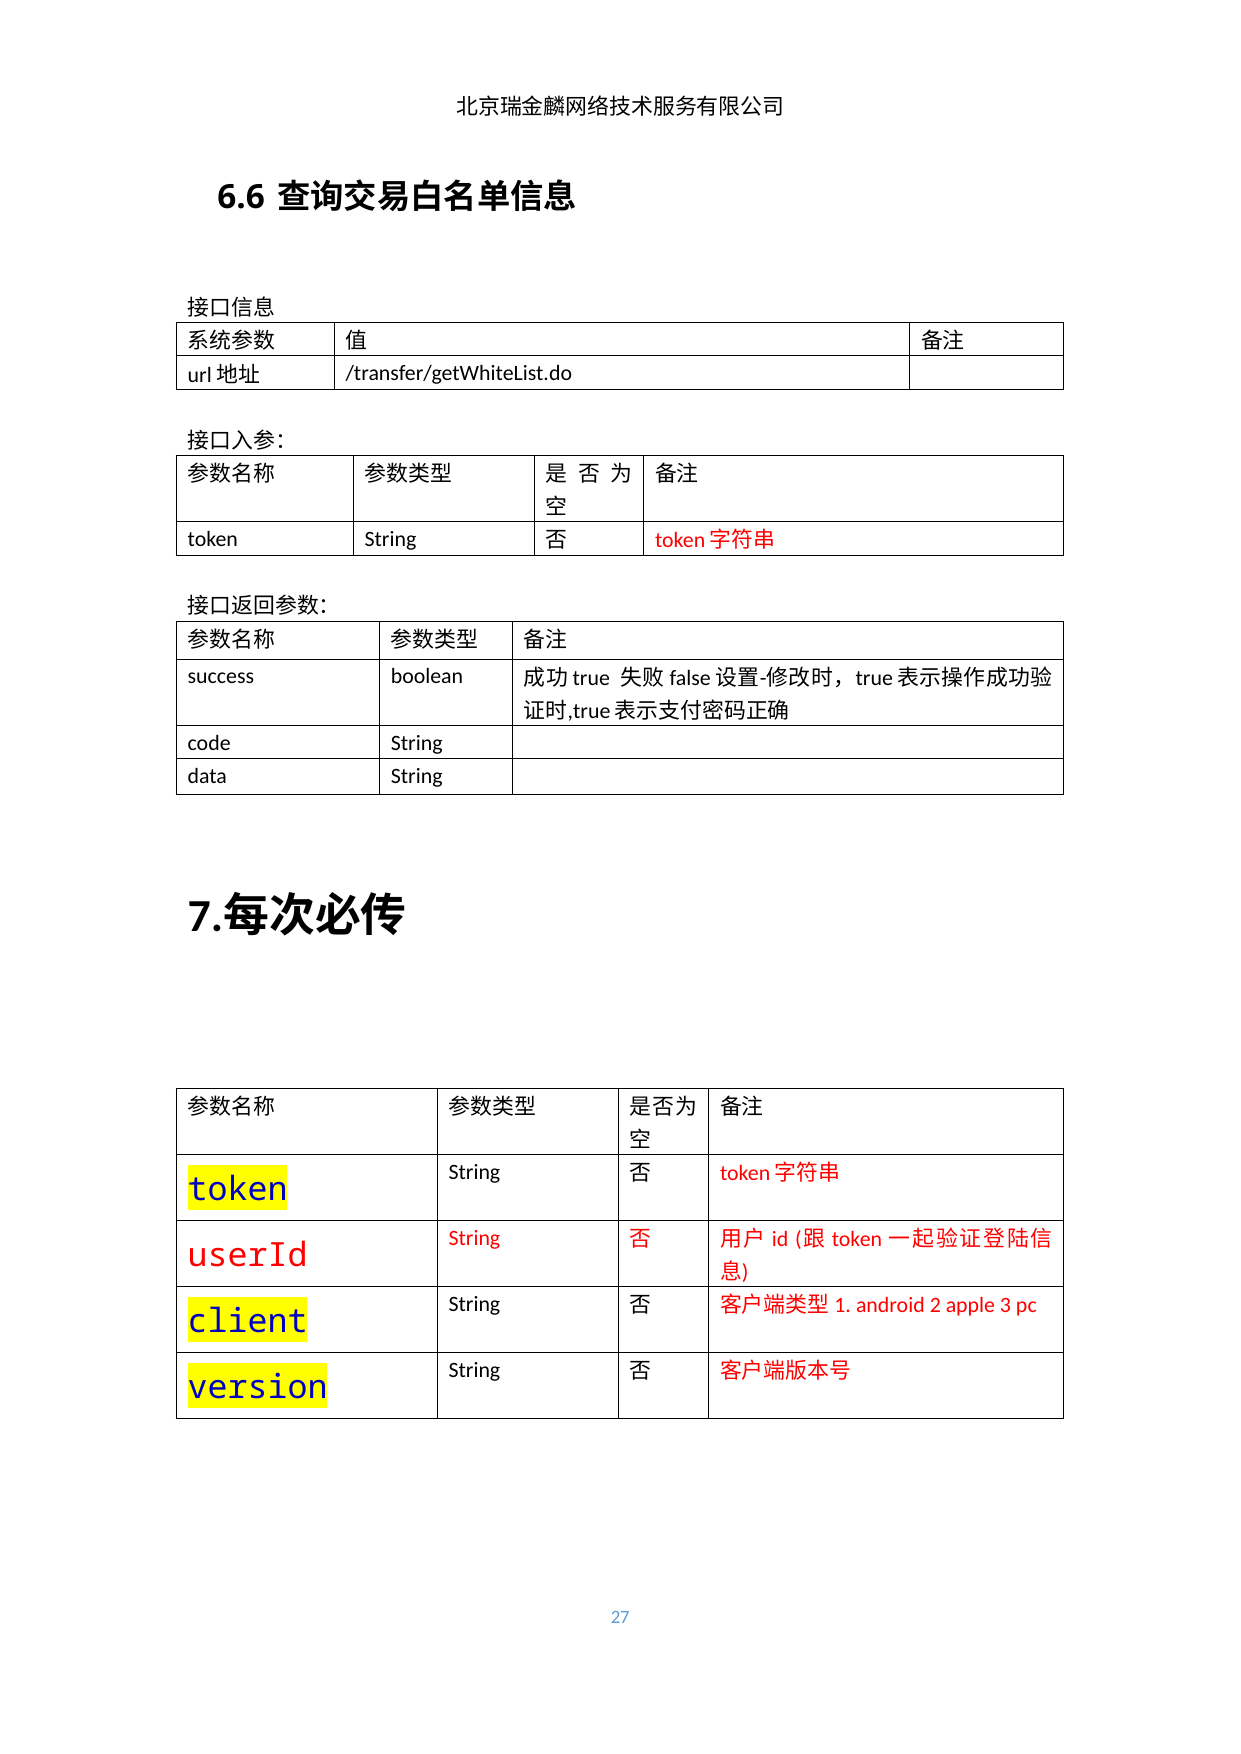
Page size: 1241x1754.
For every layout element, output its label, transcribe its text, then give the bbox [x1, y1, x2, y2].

table_cell String [438, 1287, 618, 1352]
table_cell /transfer/getWhiteList.do [335, 356, 909, 389]
table_cell 客户端版本号 [709, 1353, 1063, 1418]
table_cell 客户端类型 1. android 2 apple 3 pc [709, 1287, 1063, 1352]
table_cell boolean [380, 660, 512, 725]
table_cell 否 [619, 1221, 708, 1286]
subtitle 7.每次必传 [187, 862, 1053, 960]
table_cell 否 [619, 1287, 708, 1352]
text 接口信息 [187, 289, 1053, 322]
table_cell version [177, 1353, 437, 1418]
table_header 是否为空 [535, 456, 643, 521]
table_header 值 [335, 323, 909, 355]
table_header 参数类型 [354, 456, 534, 521]
table_cell token [177, 522, 353, 554]
table_header 备注 [910, 323, 1063, 355]
text 接口入参： [187, 422, 1053, 455]
table_header 参数类型 [438, 1089, 618, 1154]
table_cell 成功true 失败false设置-修改时，true表示操作成功验证时,true表示支付密码正确 [513, 660, 1063, 725]
table_cell token字符串 [709, 1155, 1063, 1220]
table_cell success [177, 660, 379, 725]
table_cell 否 [619, 1155, 708, 1220]
table_header 参数类型 [380, 622, 512, 659]
table_cell String [438, 1221, 618, 1286]
table_cell String [380, 726, 512, 758]
table_header 参数名称 [177, 1089, 437, 1154]
table_cell url地址 [177, 356, 334, 389]
table_header 备注 [513, 622, 1063, 659]
table_cell code [177, 726, 379, 758]
table_header 参数名称 [177, 622, 379, 659]
table_cell userId [177, 1221, 437, 1286]
table_cell String [438, 1155, 618, 1220]
table_cell String [354, 522, 534, 554]
subtitle 查询交易白名单信息 [217, 162, 1053, 227]
table_header 是否为空 [619, 1089, 708, 1154]
table_cell [910, 356, 1063, 389]
table_cell data [177, 759, 379, 793]
table_cell [513, 726, 1063, 758]
table_cell 否 [535, 522, 643, 554]
table_cell String [380, 759, 512, 793]
table_cell token [177, 1155, 437, 1220]
table_cell String [438, 1353, 618, 1418]
table_cell 用户id (跟token一起验证登陆信息) [709, 1221, 1063, 1286]
text 接口返回参数： [187, 588, 1053, 621]
table_header 备注 [709, 1089, 1063, 1154]
table_cell [513, 759, 1063, 793]
table_header 备注 [644, 456, 1063, 521]
table_cell token字符串 [644, 522, 1063, 554]
table_header 参数名称 [177, 456, 353, 521]
table_cell client [177, 1287, 437, 1352]
table_cell 否 [619, 1353, 708, 1418]
table_header 系统参数 [177, 323, 334, 355]
